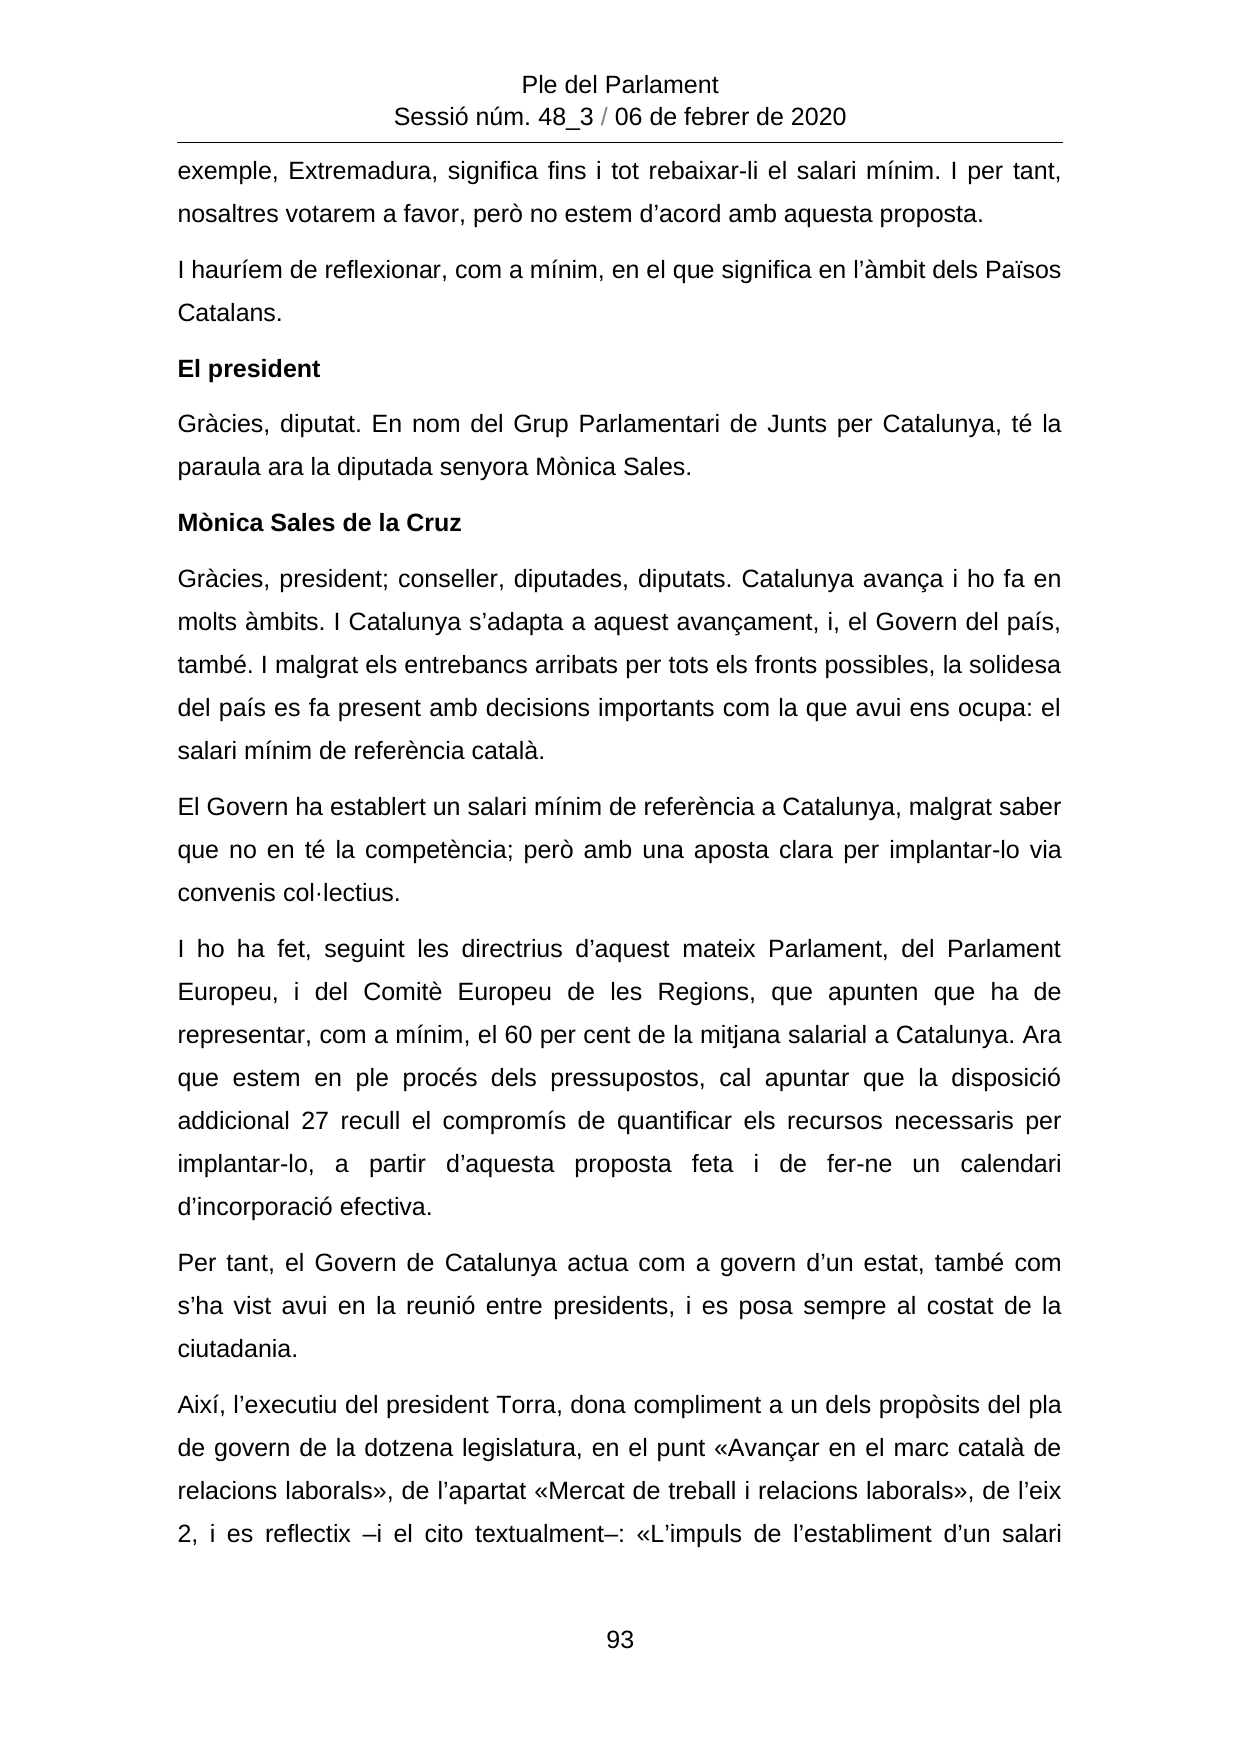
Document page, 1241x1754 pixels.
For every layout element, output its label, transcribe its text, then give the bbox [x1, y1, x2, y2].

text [177, 1390, 1063, 1548]
text I hauríem de reflexionar, com a mínim, en el que significa en l’àmbit dels Països Catalans. [177, 255, 1063, 327]
text El president [177, 353, 1063, 382]
text Per tant, el Govern de Catalunya actua com a govern d’un estat, també com s’ha vist avui en la reunió entre presidents, i es posa sempre al costat de la ciutadania. [177, 1248, 1063, 1363]
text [177, 156, 1063, 228]
text Gràcies, diputat. En nom del Grup Parlamentari de Junts per Catalunya, té la paraula ara la diputada senyora Mònica Sales. [177, 409, 1063, 481]
text Mònica Sales de la Cruz [177, 508, 1063, 537]
text I ho ha fet, seguint les directrius d’aquest mateix Parlament, del Parlament Europeu, i del Comitè Europeu de les Regions, que apunten que ha de representar, com a mínim, el 60 per cent de la mitjana salarial a Catalunya. Ara que estem en ple procés dels pressupostos, cal apuntar que la disposició addicional 27 recull el compromís de quantificar els recursos necessaris per implantar-lo, a partir d’aquesta proposta feta i de fer-ne un calendari d’incorporació efectiva. [177, 933, 1063, 1221]
text Gràcies, president; conseller, diputades, diputats. Catalunya avança i ho fa en molts àmbits. I Catalunya s’adapta a aquest avançament, i, el Govern del país, també. I malgrat els entrebancs arribats per tots els fronts possibles, la solidesa del país es fa present amb decisions importants com la que avui ens ocupa: el salari mínim de referència català. [177, 563, 1063, 765]
text El Govern ha establert un salari mínim de referència a Catalunya, malgrat saber que no en té la competència; però amb una aposta clara per implantar-lo via convenis col·lectius. [177, 792, 1063, 907]
